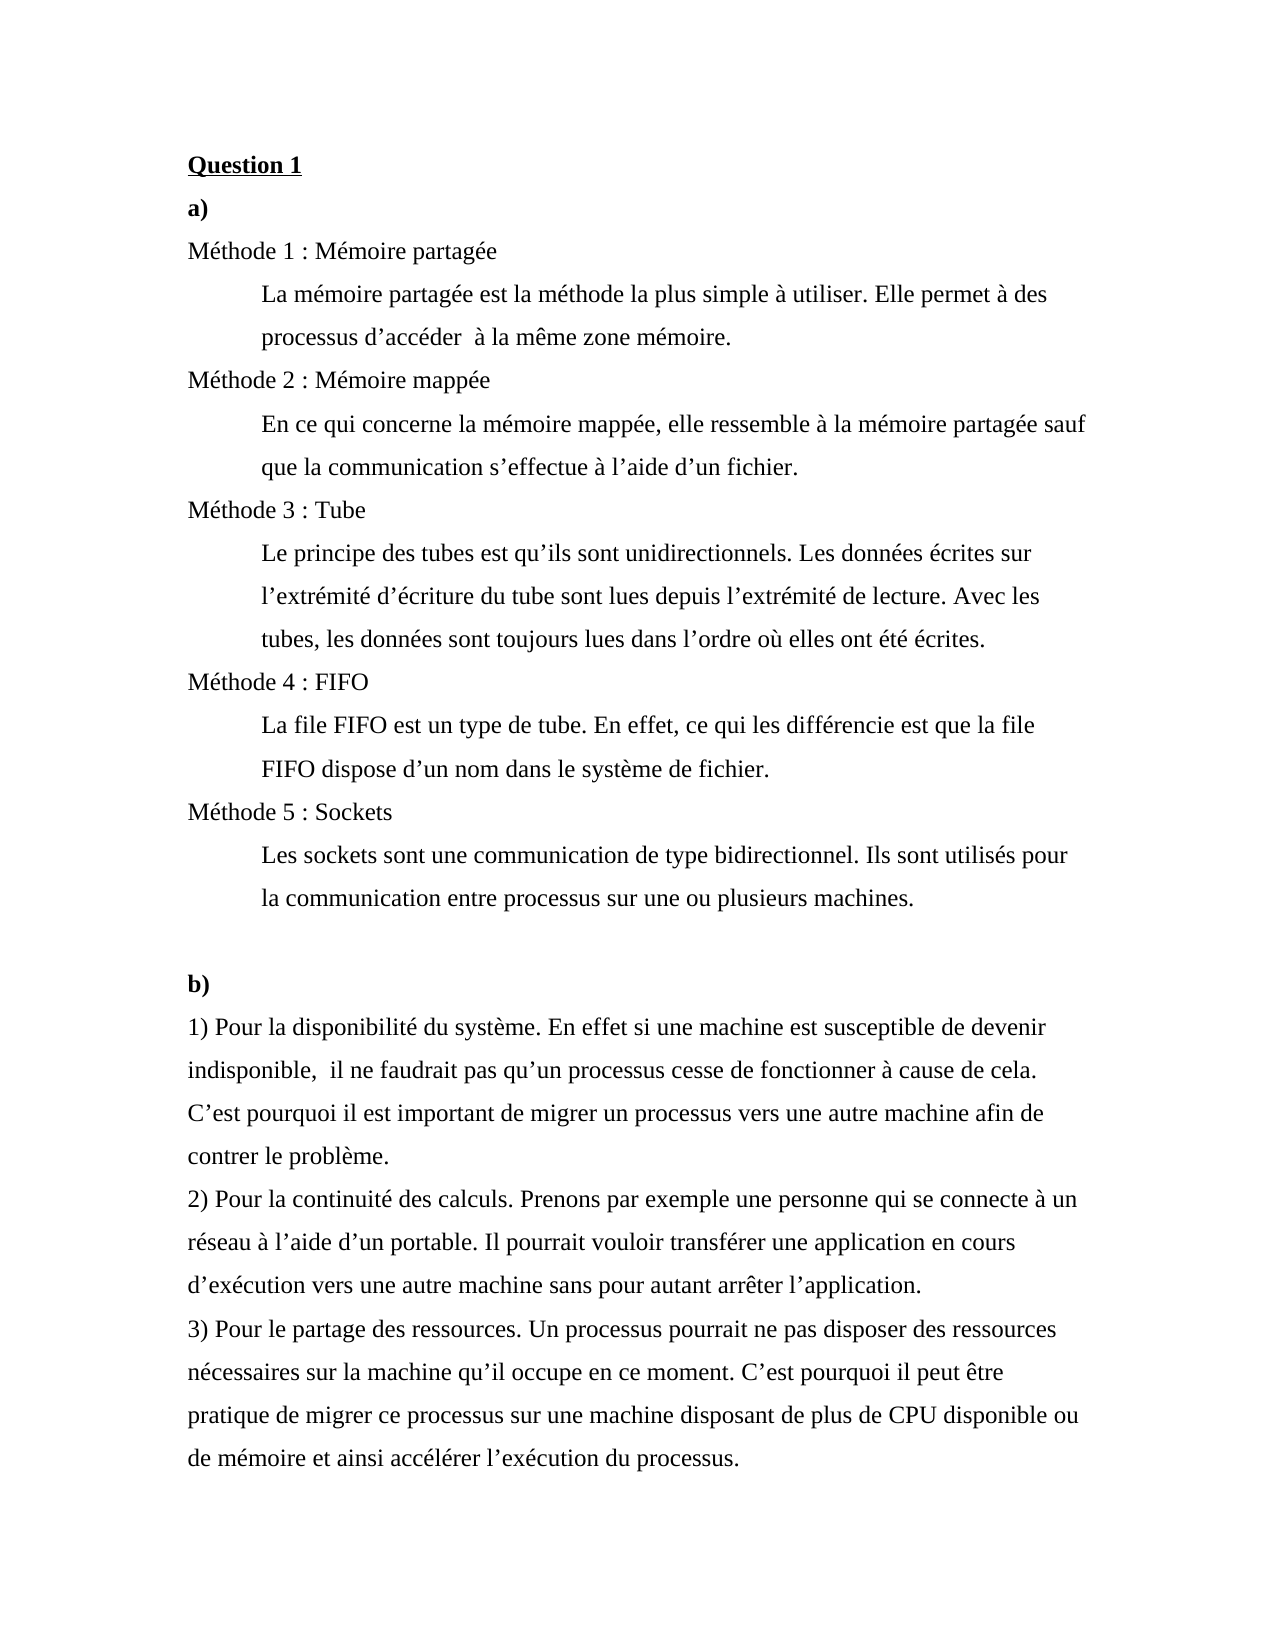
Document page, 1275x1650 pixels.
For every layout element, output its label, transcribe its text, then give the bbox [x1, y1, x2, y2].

text 1) Pour la disponibilité du système. En effet si une machine est susceptible de devenir indisponible, il ne faudrait pas qu’un processus cesse de fonctionner à cause de cela. C’est pourquoi il est important de migrer un processus vers une autre machine afin de contrer le problème. [187, 1012, 1087, 1170]
text La mémoire partagée est la méthode la plus simple à utiliser. Elle permet à des processus d’accéder à la même zone mémoire. [261, 279, 1087, 351]
text Méthode 1 : Mémoire partagée [187, 236, 1087, 265]
text Les sockets sont une communication de type bidirectionnel. Ils sont utilisés pour la communication entre processus sur une ou plusieurs machines. [187, 840, 1087, 912]
text Le principe des tubes est qu’ils sont unidirectionnels. Les données écrites sur l’extrémité d’écriture du tube sont lues depuis l’extrémité de lecture. Avec les tubes, les données sont toujours lues dans l’ordre où elles ont été écrites. [261, 538, 1087, 653]
text Méthode 2 : Mémoire mappée [187, 366, 1087, 394]
text 2) Pour la continuité des calculs. Prenons par exemple une personne qui se connecte à un réseau à l’aide d’un portable. Il pourrait vouloir transférer une application en cours d’exécution vers une autre machine sans pour autant arrêter l’application. [187, 1184, 1087, 1299]
text b) [187, 969, 1087, 997]
text Méthode 3 : Tube [187, 495, 1087, 524]
text Question 1 a) [187, 150, 1087, 222]
text 3) Pour le partage des ressources. Un processus pourrait ne pas disposer des ressources nécessaires sur la machine qu’il occupe en ce moment. C’est pourquoi il peut être pratique de migrer ce processus sur une machine disposant de plus de CPU disponible ou de mémoire et ainsi accélérer l’exécution du processus. [187, 1314, 1087, 1472]
text En ce qui concerne la mémoire mappée, elle ressemble à la mémoire partagée sauf que la communication s’effectue à l’aide d’un fichier. [187, 409, 1087, 481]
text La file FIFO est un type de tube. En effet, ce qui les différencie est que la file FIFO dispose d’un nom dans le système de fichier. [261, 711, 1087, 782]
text Méthode 4 : FIFO [187, 667, 1087, 696]
text Méthode 5 : Sockets [187, 797, 1087, 826]
